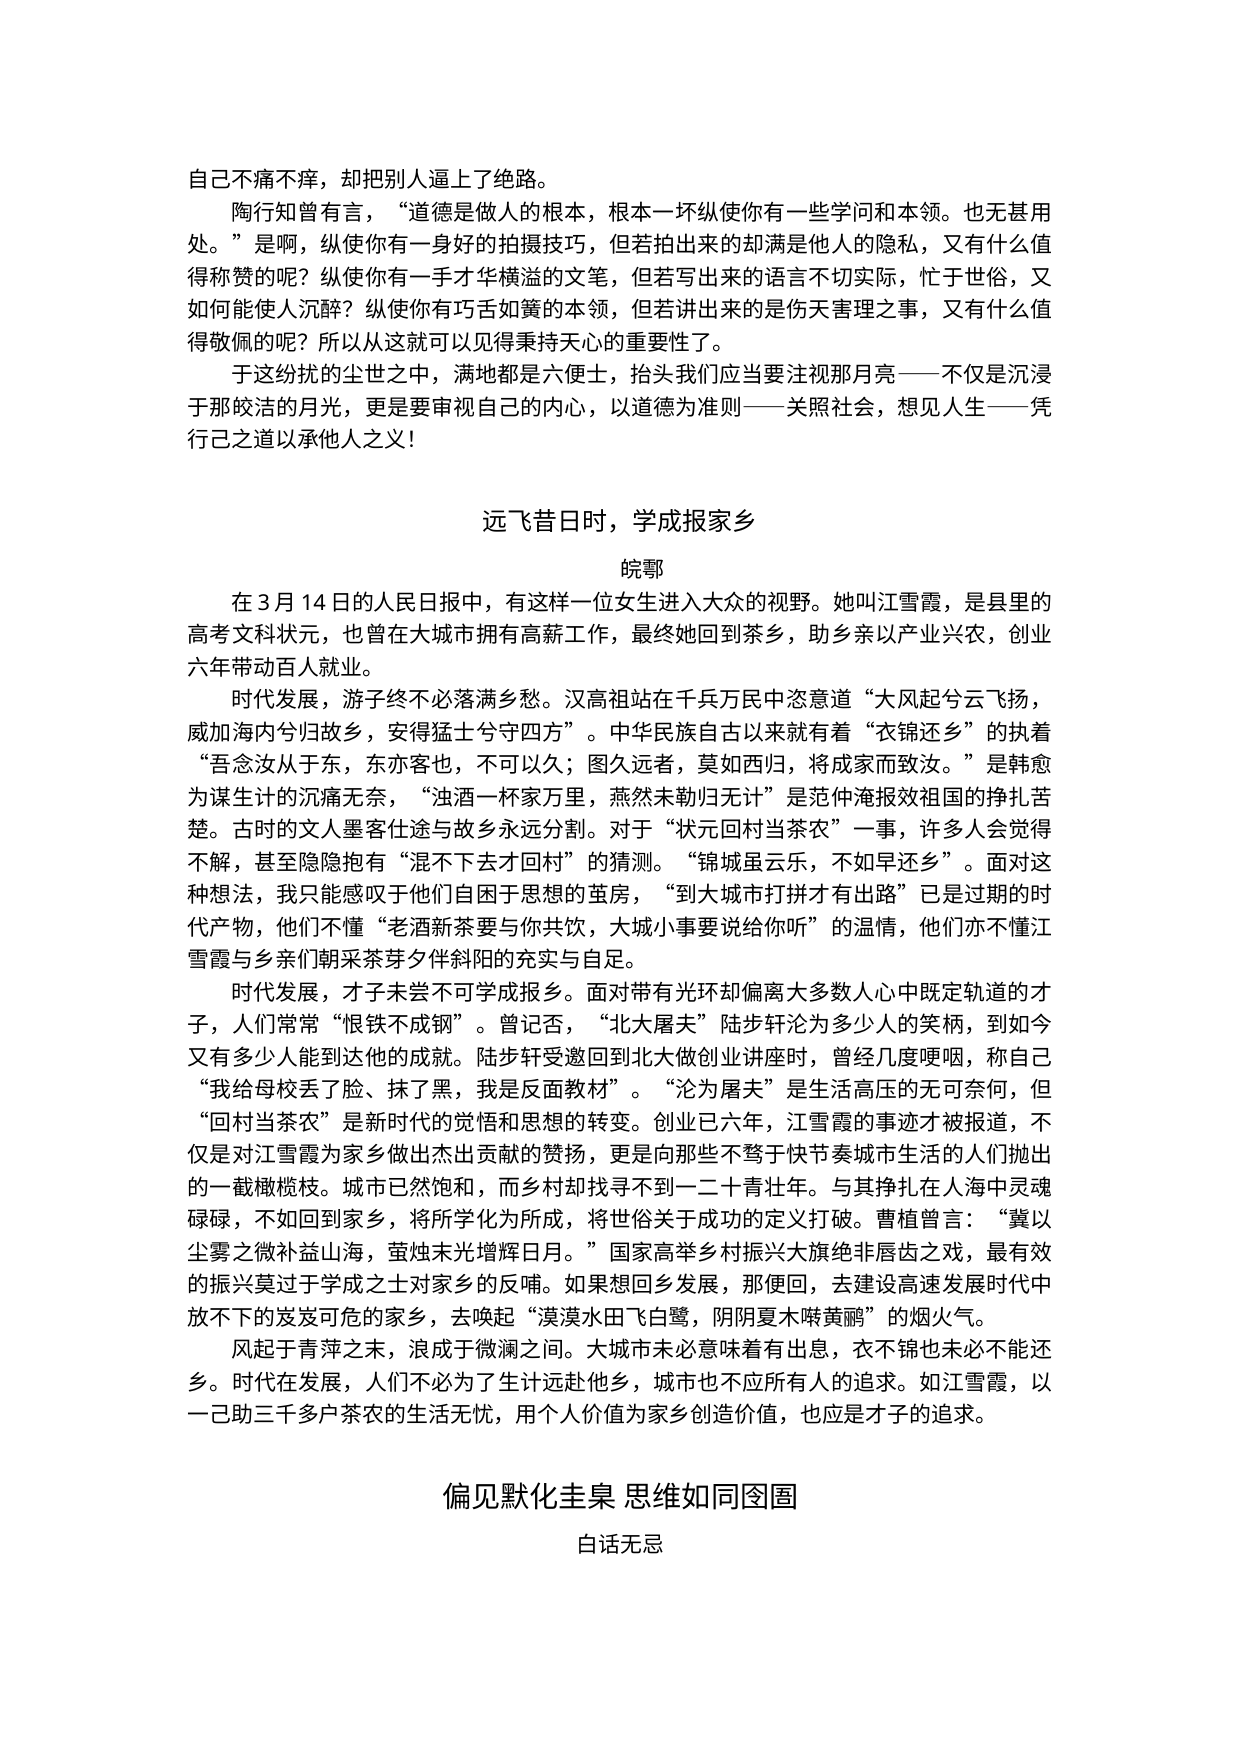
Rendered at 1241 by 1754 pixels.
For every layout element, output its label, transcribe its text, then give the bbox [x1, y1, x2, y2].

text 偏见默化圭臬 思维如同囹圄 [187, 1462, 1053, 1527]
text 在3月14日的人民日报中，有这样一位女生进入大众的视野。她叫江雪霞，是县里的高考文科状元，也曾在大城市拥有高薪工作，最终她回到茶乡，助乡亲以产业兴农，创业六年带动百人就业。 [187, 584, 1053, 682]
text 时代发展，才子未尝不可学成报乡。面对带有光环却偏离大多数人心中既定轨道的才子，人们常常“恨铁不成钢”。曾记否，“北大屠夫”陆步轩沦为多少人的笑柄，到如今，又有多少人能到达他的成就。陆步轩受邀回到北大做创业讲座时，曾经几度哽咽，称自己“我给母校丢了脸、抹了黑，我是反面教材”。“沦为屠夫”是生活高压的无可奈何，但“回村当茶农”是新时代的觉悟和思想的转变。创业已六年，江雪霞的事迹才被报道，不仅是对江雪霞为家乡做出杰出贡献的赞扬，更是向那些不骛于快节奏城市生活的人们抛出的一截橄榄枝。城市已然饱和，而乡村却找寻不到一二十青壮年。与其挣扎在人海中灵魂碌碌，不如回到家乡，将所学化为所成，将世俗关于成功的定义打破。曹植曾言：“冀以尘雾之微补益山海，萤烛末光增辉日月。”国家高举乡村振兴大旗绝非唇齿之戏，最有效的振兴莫过于学成之士对家乡的反哺。如果想回乡发展，那便回，去建设高速发展时代中放不下的岌岌可危的家乡，去唤起“漠漠水田飞白鹭，阴阴夏木啭黄鹂”的烟火气。 [187, 974, 1053, 1332]
text 于这纷扰的尘世之中，满地都是六便士，抬头我们应当要注视那月亮——不仅是沉浸于那皎洁的月光，更是要审视自己的内心，以道德为准则——关照社会，想见人生——凭行己之道以承他人之义！ [187, 357, 1053, 454]
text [187, 162, 1053, 194]
text 白话无忌 [187, 1527, 1053, 1559]
text 陶行知曾有言，“道德是做人的根本，根本一坏纵使你有一些学问和本领。也无甚用处。”是啊，纵使你有一身好的拍摄技巧，但若拍出来的却满是他人的隐私，又有什么值得称赞的呢？纵使你有一手才华横溢的文笔，但若写出来的语言不切实际，忙于世俗，又如何能使人沉醉？纵使你有巧舌如簧的本领，但若讲出来的是伤天害理之事，又有什么值得敬佩的呢？所以从这就可以见得秉持天心的重要性了。 [187, 194, 1053, 357]
text 皖鄠 [187, 552, 1053, 584]
text 时代发展，游子终不必落满乡愁。汉高祖站在千兵万民中恣意道“大风起兮云飞扬，威加海内兮归故乡，安得猛士兮守四方”。中华民族自古以来就有着“衣锦还乡”的执着，“吾念汝从于东，东亦客也，不可以久；图久远者，莫如西归，将成家而致汝。”是韩愈为谋生计的沉痛无奈，“浊酒一杯家万里，燕然未勒归无计”是范仲淹报效祖国的挣扎苦楚。古时的文人墨客仕途与故乡永远分割。对于“状元回村当茶农”一事，许多人会觉得不解，甚至隐隐抱有“混不下去才回村”的猜测。“锦城虽云乐，不如早还乡”。面对这种想法，我只能感叹于他们自困于思想的茧房，“到大城市打拼才有出路”已是过期的时代产物，他们不懂“老酒新茶要与你共饮，大城小事要说给你听”的温情，他们亦不懂江雪霞与乡亲们朝采茶芽夕伴斜阳的充实与自足。 [187, 682, 1053, 974]
text 远飞昔日时，学成报家乡 [187, 487, 1053, 552]
text 风起于青萍之末，浪成于微澜之间。大城市未必意味着有出息，衣不锦也未必不能还乡。时代在发展，人们不必为了生计远赴他乡，城市也不应所有人的追求。如江雪霞，以一己助三千多户茶农的生活无忧，用个人价值为家乡创造价值，也应是才子的追求。 [187, 1332, 1053, 1429]
